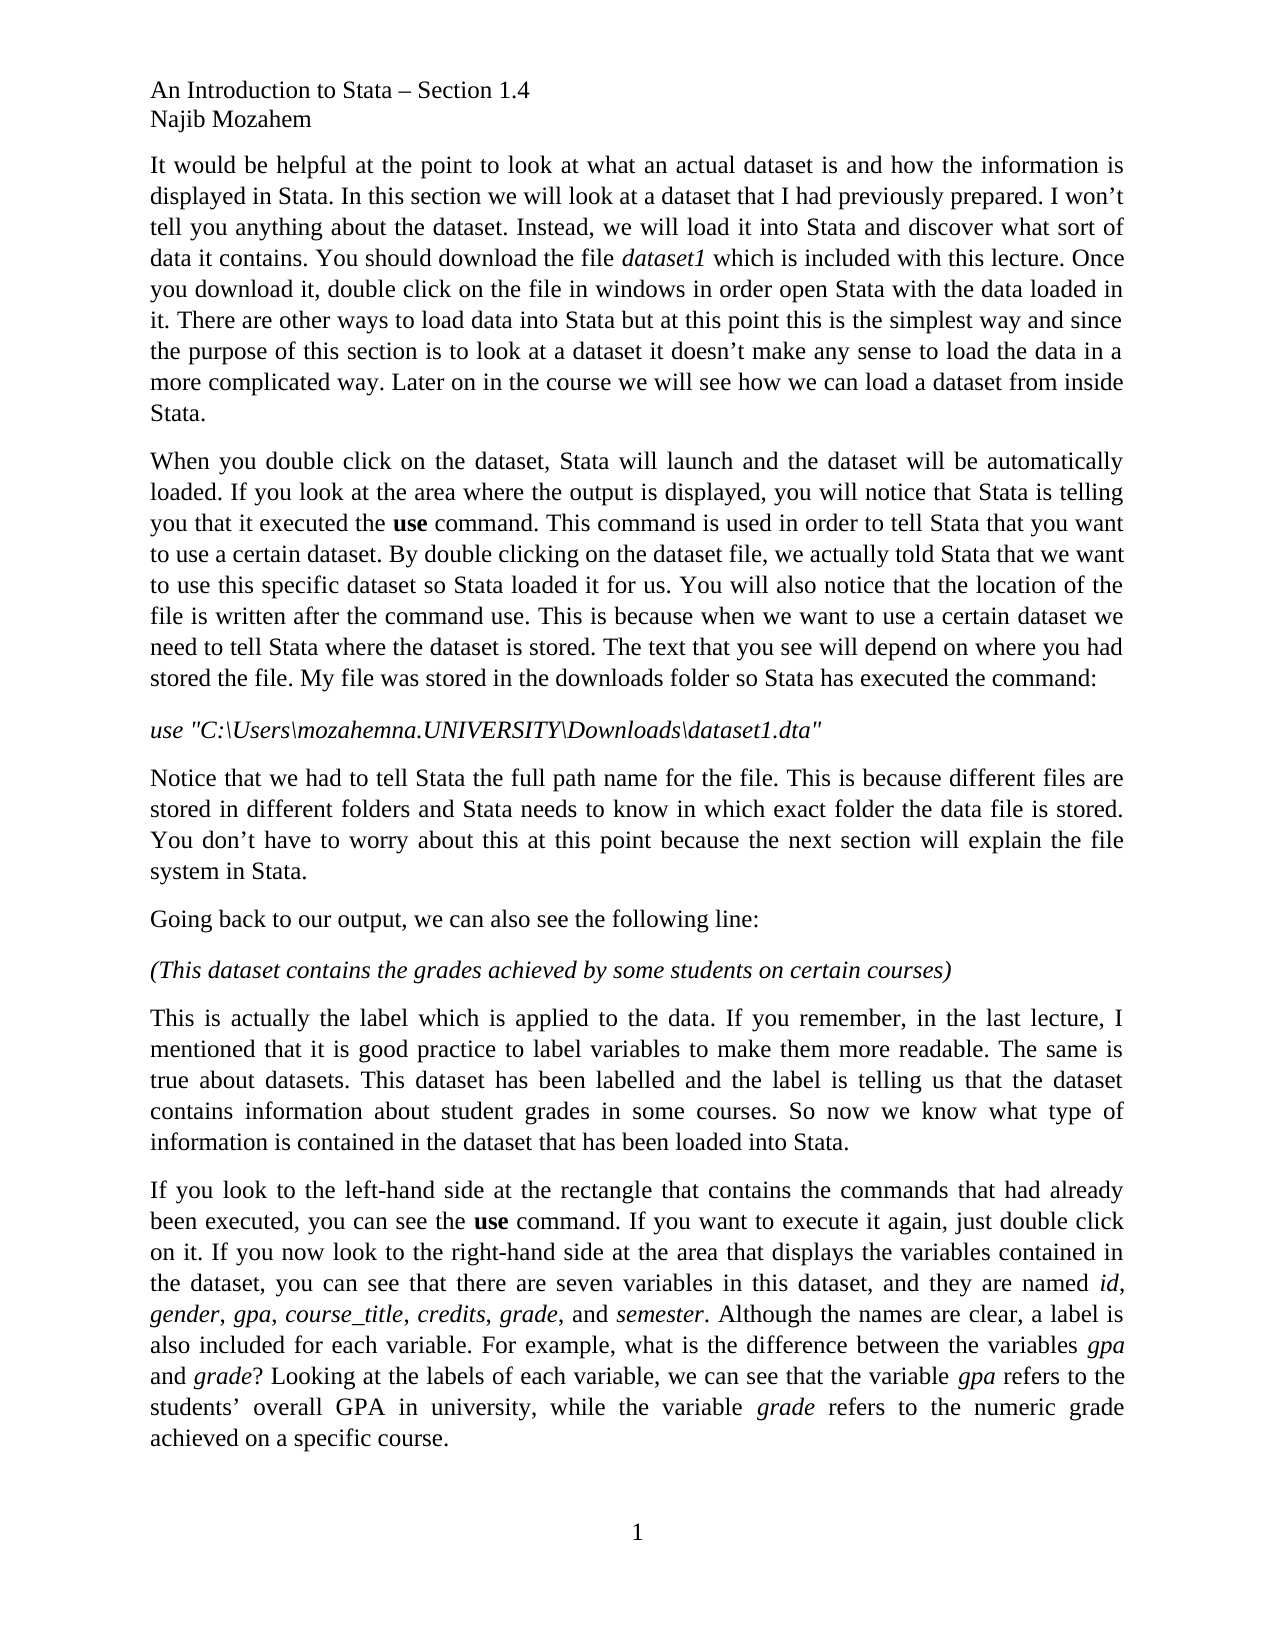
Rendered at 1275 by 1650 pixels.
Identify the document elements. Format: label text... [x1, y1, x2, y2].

text use "C:\Users\mozahemna.UNIVERSITY\Downloads\dataset1.dta" [150, 715, 1035, 744]
text It would be helpful at the point to look at what an actual dataset is and how the information is displayed in Stata. In this section we will look at a dataset that I had previously prepared. I won’t tell you anything about the dataset. Instead, we will load it into Stata and discover what sort of data it contains. You should download the file dataset1 which is included with this lecture. Once you download it, double click on the file in windows in order open Stata with the data loaded in it. There are other ways to load data into Stata but at this point this is the simplest way and since the purpose of this section is to look at a dataset it doesn’t make any sense to load the data in a more complicated way. Later on in the course we will see how we can load a dataset from inside Stata. [150, 150, 1125, 427]
text (This dataset contains the grades achieved by some students on certain courses) [150, 956, 1035, 984]
text When you double click on the dataset, Stata will launch and the dataset will be automatically loaded. If you look at the area where the output is displayed, you will notice that Stata is telling you that it executed the use command. This command is used in order to tell Stata that you want to use a certain dataset. By double clicking on the dataset file, we actually told Stata that we want to use this specific dataset so Stata loaded it for us. You will also notice that the location of the file is written after the command use. This is because when we want to use a certain dataset we need to tell Stata where the dataset is stored. The text that you see will depend on where you had stored the file. My file was stored in the downloads folder so Stata has executed the command: [150, 446, 1125, 692]
text This is actually the label which is applied to the data. If you remember, in the last lecture, I mentioned that it is good practice to label variables to make them more readable. The same is true about datasets. This dataset has been labelled and the label is telling us that the dataset contains information about student grades in some courses. So now we know what type of information is contained in the dataset that has been loaded into Stata. [150, 1003, 1125, 1156]
text Notice that we had to tell Stata the full path name for the file. This is because different files are stored in different folders and Stata needs to know in which exact folder the data file is stored. You don’t have to worry about this at this point because the next section will explain the file system in Stata. [150, 763, 1125, 885]
text Going back to our output, we can also see the following line: [150, 904, 1125, 932]
text If you look to the left-hand side at the rectangle that contains the commands that had already been executed, you can see the use command. If you want to execute it again, just double click on it. If you now look to the right-hand side at the area that displays the variables contained in the dataset, you can see that there are seven variables in this dataset, and they are named id, gender, gpa, course_title, credits, grade, and semester. Although the names are clear, a label is also included for each variable. For example, what is the difference between the variables gpa and grade? Looking at the labels of each variable, we can see that the variable gpa refers to the students’ overall GPA in university, while the variable grade refers to the numeric grade achieved on a specific course. [150, 1175, 1125, 1452]
